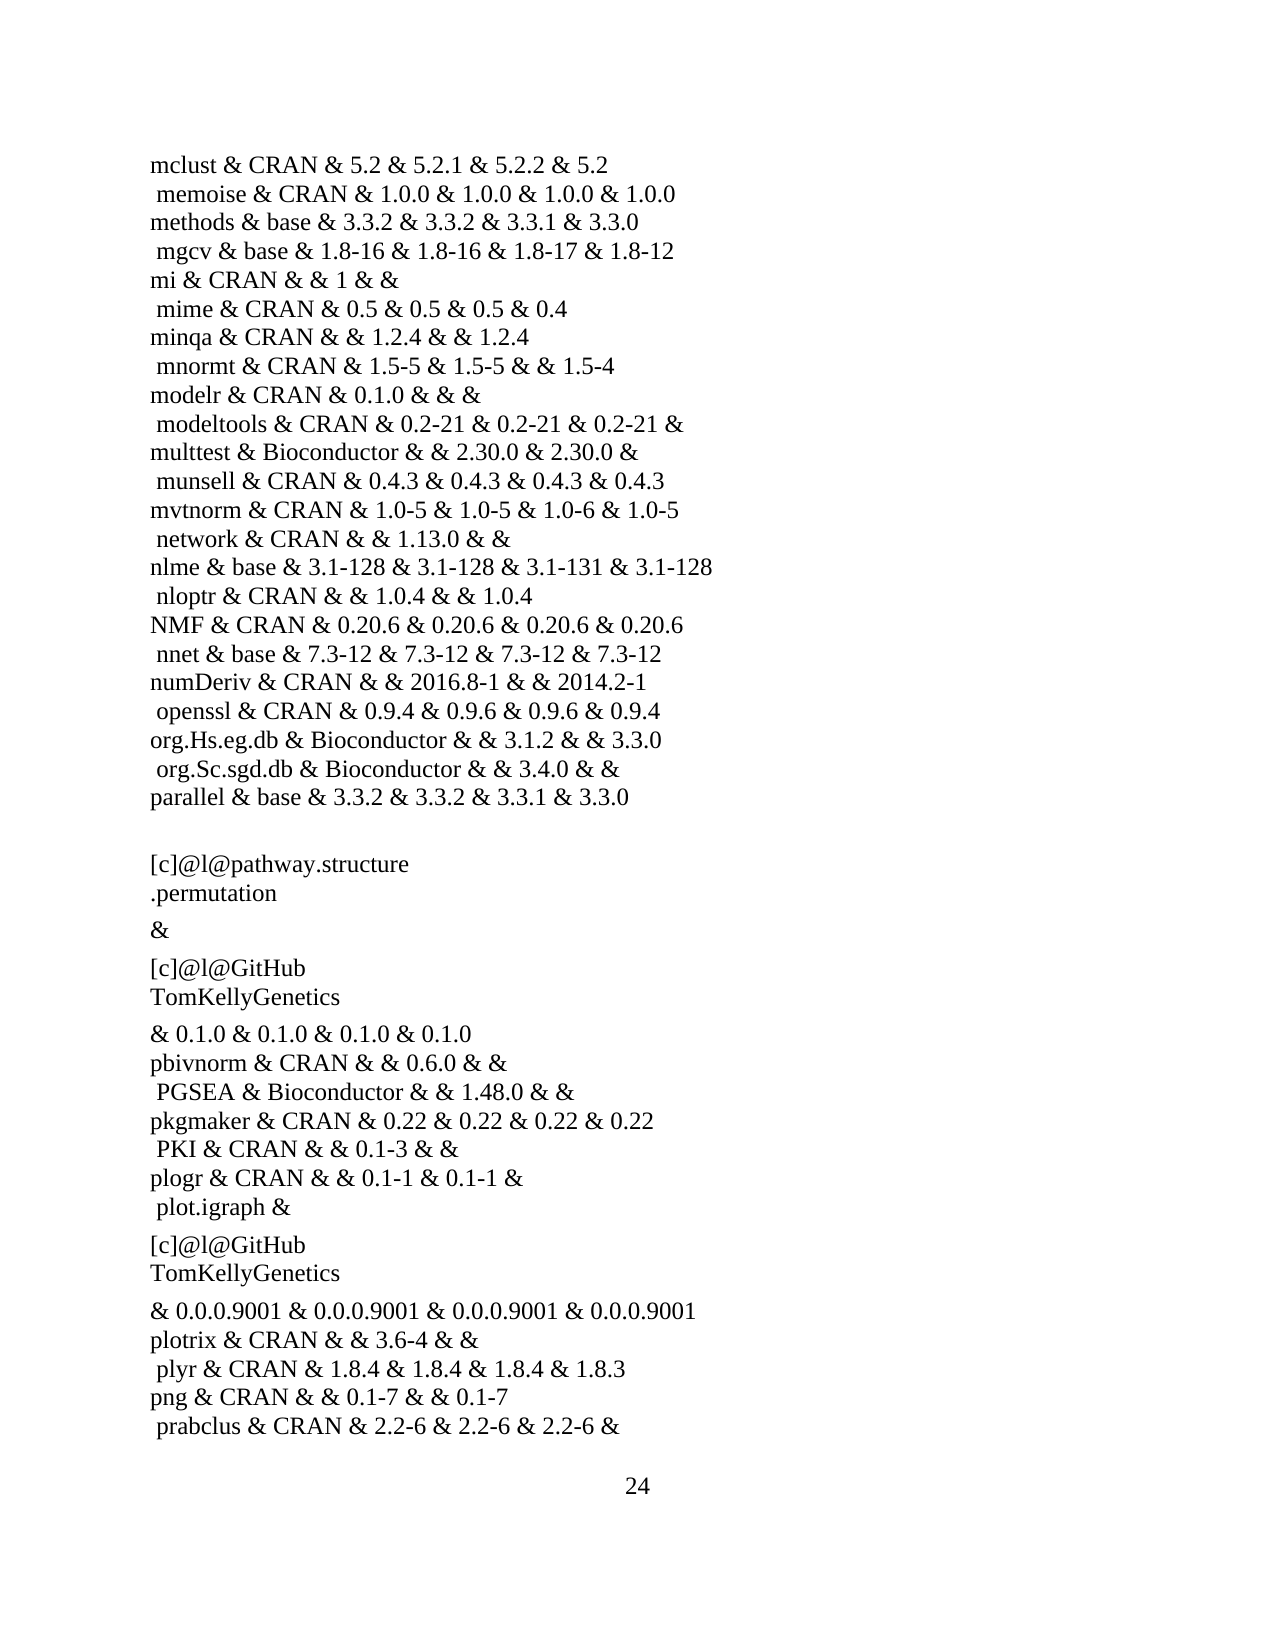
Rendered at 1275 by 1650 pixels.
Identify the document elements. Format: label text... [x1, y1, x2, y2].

text [c]@l@GitHub TomKellyGenetics [150, 1230, 1125, 1287]
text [150, 150, 1125, 840]
text [c]@l@GitHub TomKellyGenetics [150, 953, 1125, 1011]
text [150, 1296, 1125, 1440]
text & [150, 915, 1125, 944]
text [c]@l@pathway.structure .permutation [150, 849, 1125, 906]
text & 0.1.0 & 0.1.0 & 0.1.0 & 0.1.0 pbivnorm & CRAN & & 0.6.0 & & PGSEA & Bioconductor & & 1.48.0 & & pkgmaker & CRAN & 0.22 & 0.22 & 0.22 & 0.22 PKI & CRAN & & 0.1-3 & & plogr & CRAN & & 0.1-1 & 0.1-1 & plot.igraph & [150, 1019, 1125, 1221]
